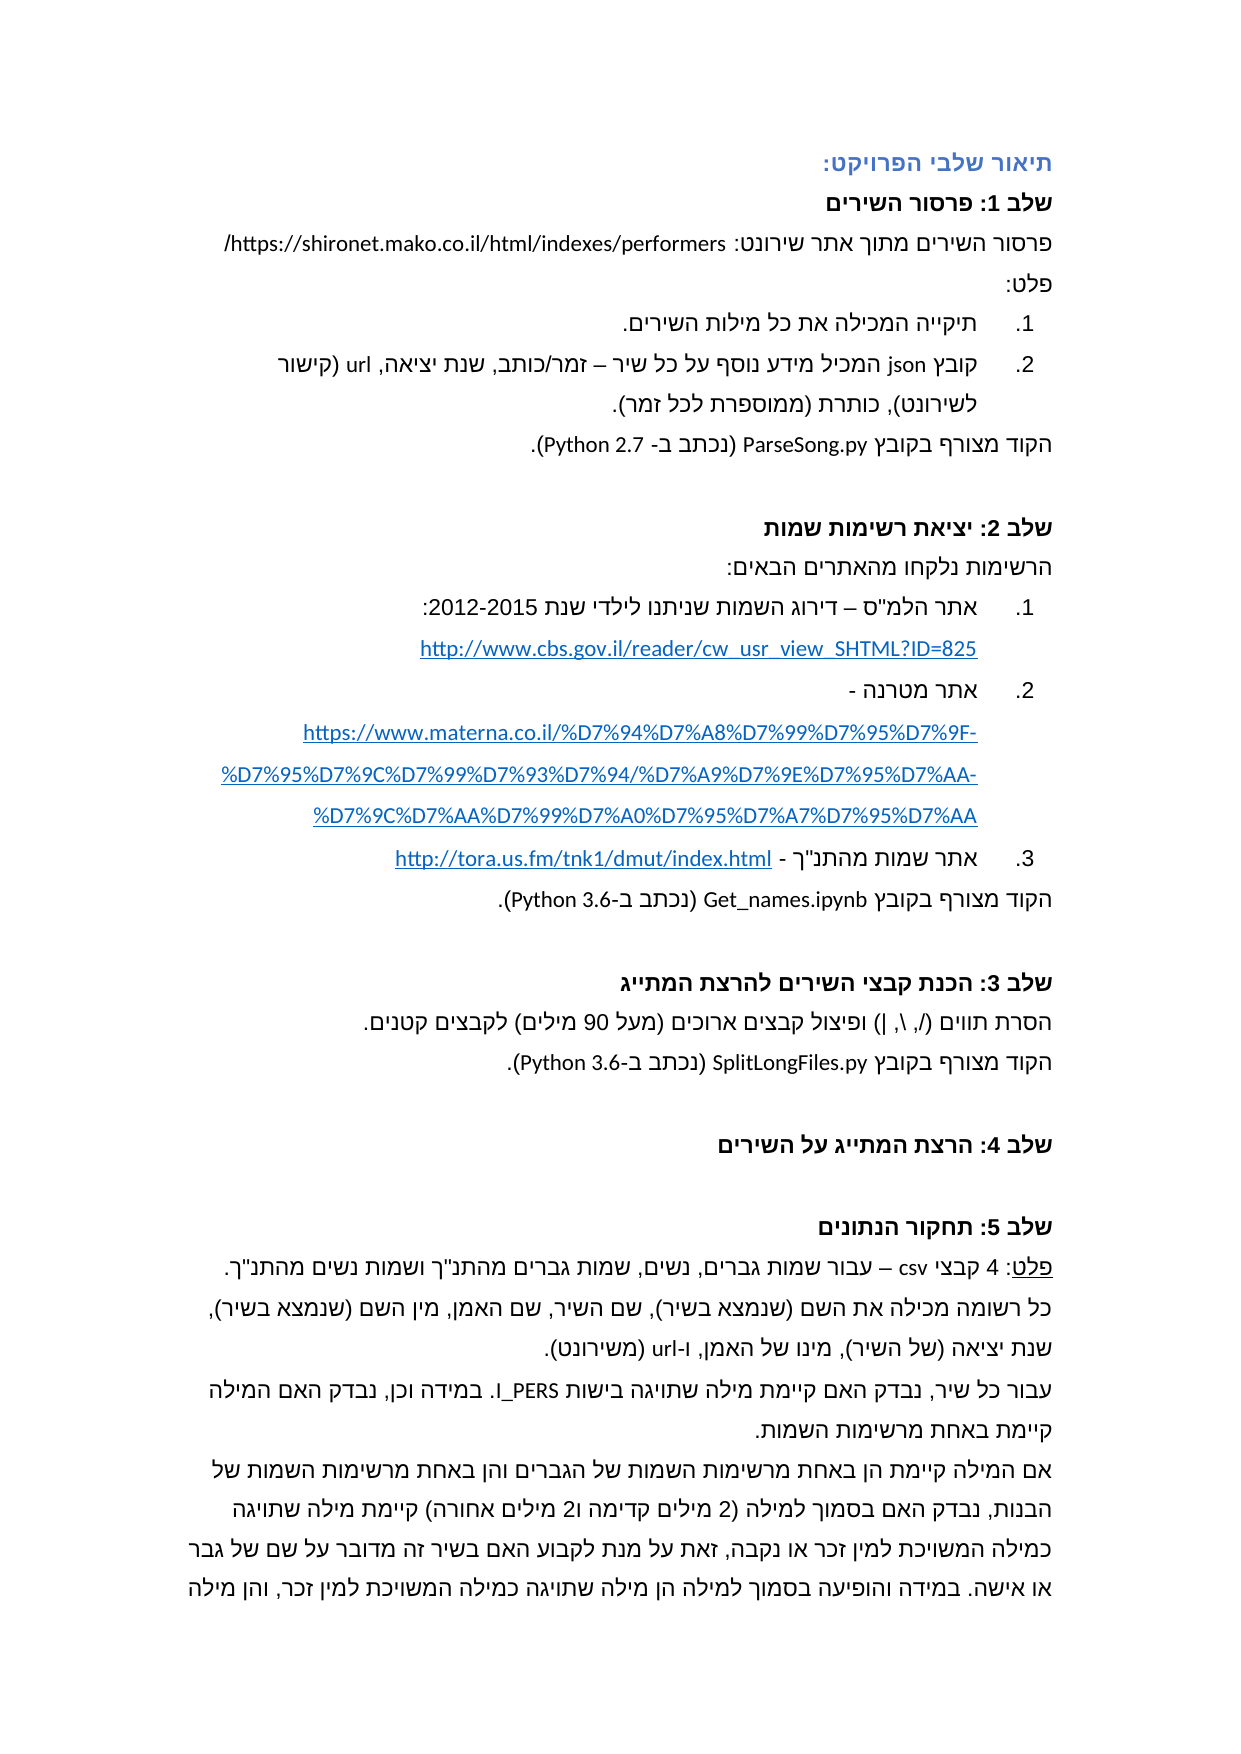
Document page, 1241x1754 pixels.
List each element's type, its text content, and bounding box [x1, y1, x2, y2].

text הקוד מצורף בקובץ SplitLongFiles.py (נכתב ב-Python 3.6). [187, 1048, 1053, 1077]
text שלב 2: יציאת רשימות שמות [187, 514, 1053, 541]
text שלב 3: הכנת קבצי השירים להרצת המתייג [187, 969, 1053, 996]
list אתר שמות מהתנ"ך - http://tora.us.fm/tnk1/dmut/index.html [187, 844, 1015, 872]
text שלב 4: הרצת המתייג על השירים [187, 1132, 1053, 1159]
text שלב 5: תחקור הנתונים [187, 1214, 1053, 1240]
text הקוד מצורף בקובץ Get_names.ipynb (נכתב ב-Python 3.6). [187, 886, 1053, 914]
list אתר מטרנה - https://www.materna.co.il/%D7%94%D7%A8%D7%99%D7%95%D7%9F-%D7%95%D7%9C%D7%99%D7%93%D7%94/%D7%A9%D7%9E%D7%95%D7%AA-%D7%9C%D7%AA%D7%99%D7%A0%D7%95%D7%A7%D7%95%D7%AA [187, 676, 1015, 830]
text הרשימות נלקחו מהאתרים הבאים: [187, 554, 1053, 580]
text הקוד מצורף בקובץ ParseSong.py (נכתב ב- Python 2.7). [187, 431, 1053, 458]
text פלט: 4 קבצי csv – עבור שמות גברים, נשים, שמות גברים מהתנ"ך ושמות נשים מהתנ"ך. כל רשומה מכילה את השם (שנמצא בשיר), שם השיר, שם האמן, מין השם (שנמצא בשיר), שנת יציאה (של השיר), מינו של האמן, ו-url (משירונט). [187, 1253, 1053, 1362]
list אתר הלמ"ס – דירוג השמות שניתנו לילדי שנת 2012-2015: http://www.cbs.gov.il/reader/cw_usr_view_SHTML?ID=825 [187, 593, 1015, 662]
text פרסור השירים מתוך אתר שירונט: https://shironet.mako.co.il/html/indexes/performers/ [187, 229, 1053, 257]
text תיאור שלבי הפרויקט: [187, 150, 1053, 176]
list קובץ json המכיל מידע נוסף על כל שיר – זמר/כותב, שנת יציאה, url (קישור לשירונט), כותרת (ממוספרת לכל זמר). [187, 350, 1015, 417]
text פלט: [187, 271, 1053, 297]
text עבור כל שיר, נבדק האם קיימת מילה שתויגה בישות I_PERS. במידה וכן, נבדק האם המילה קיימת באחת מרשימות השמות. [187, 1376, 1053, 1443]
text שלב 1: פרסור השירים [187, 189, 1053, 216]
text הסרת תווים (/, \, |) ופיצול קבצים ארוכים (מעל 90 מילים) לקבצים קטנים. [187, 1009, 1053, 1035]
list תיקייה המכילה את כל מילות השירים. [187, 310, 1015, 337]
